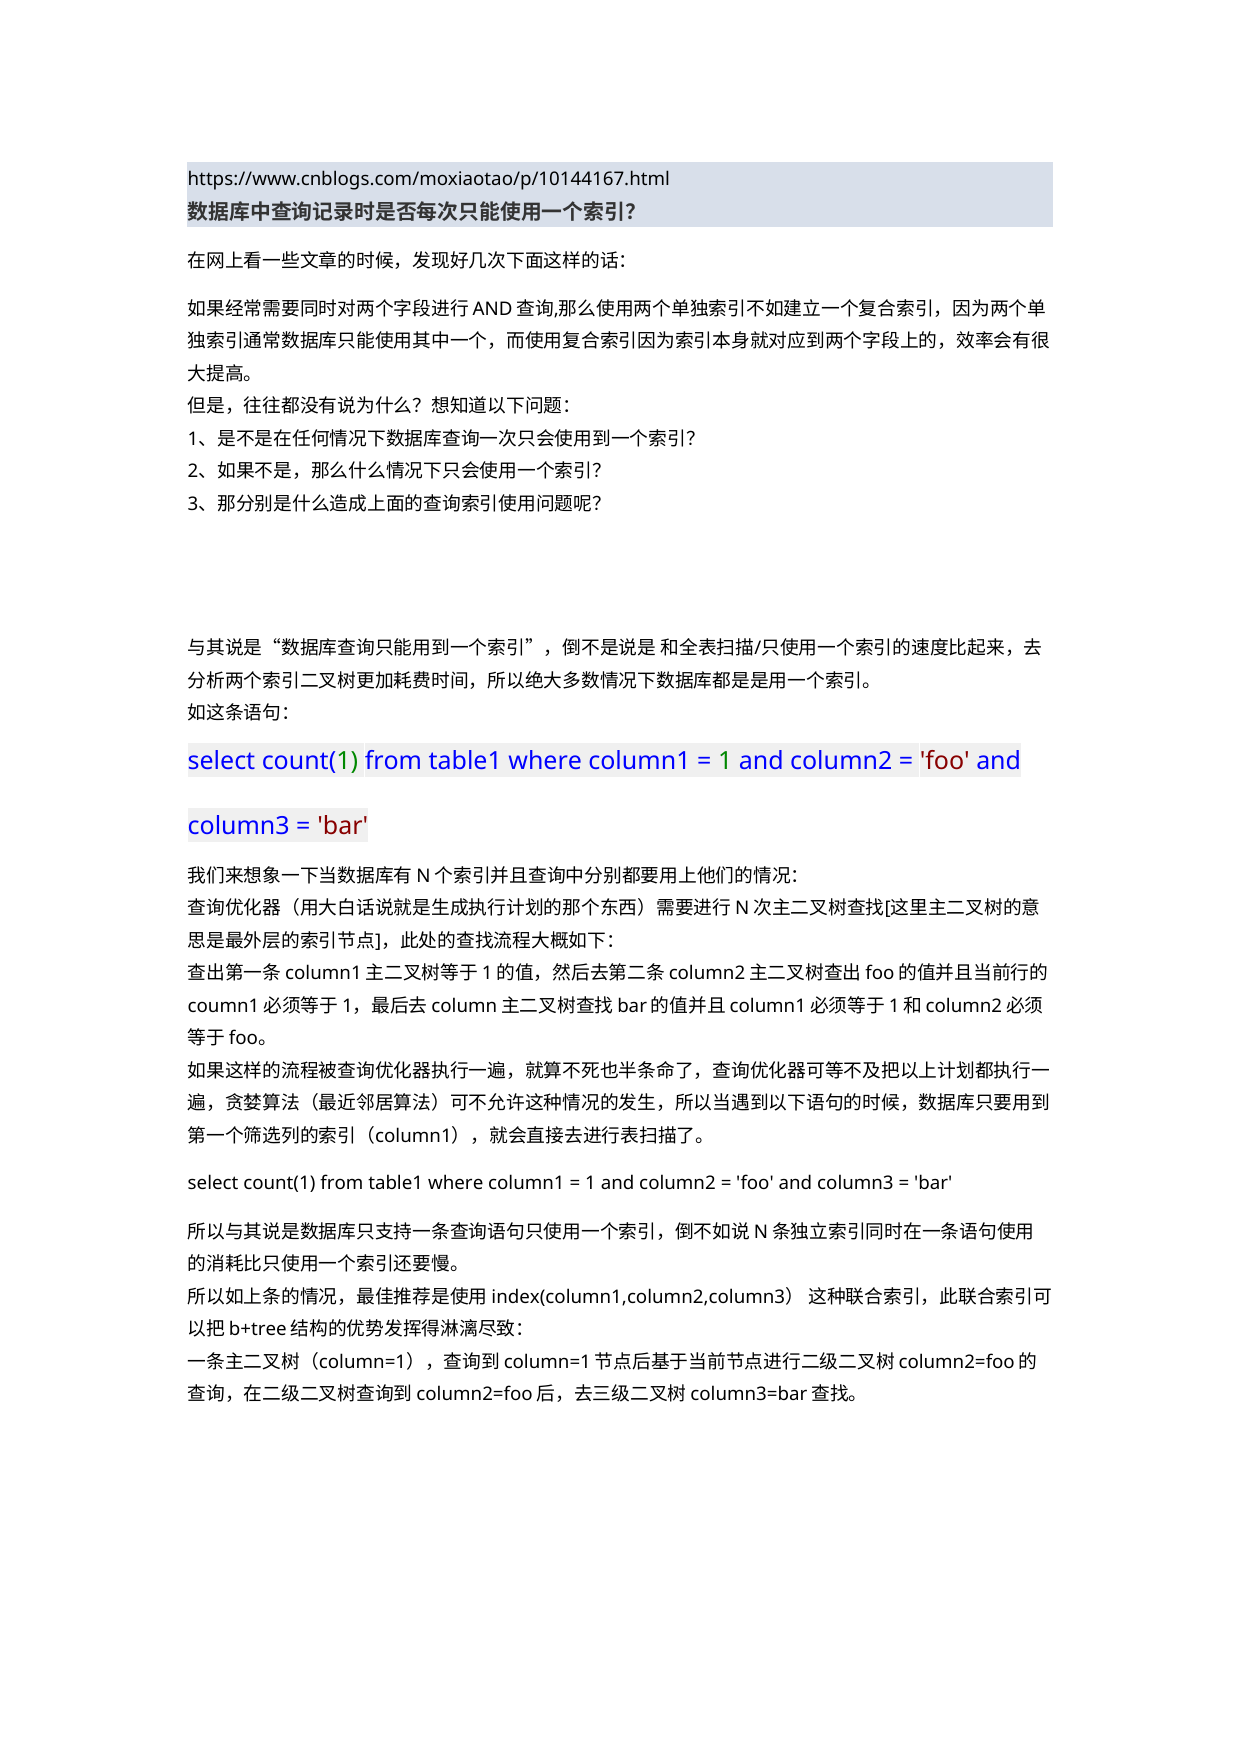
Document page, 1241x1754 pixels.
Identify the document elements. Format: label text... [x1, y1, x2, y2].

text 与其说是“数据库查询只能用到一个索引”，倒不是说是 和全表扫描/只使用一个索引的速度比起来，去分析两个索引二叉树更加耗费时间，所以绝大多数情况下数据库都是是用一个索引。 如这条语句： [187, 630, 1053, 728]
text https://www.cnblogs.com/moxiaotao/p/10144167.html [187, 162, 1053, 194]
text 所以与其说是数据库只支持一条查询语句只使用一个索引，倒不如说N条独立索引同时在一条语句使用的消耗比只使用一个索引还要慢。 所以如上条的情况，最佳推荐是使用index(column1,column2,column3） 这种联合索引，此联合索引可以把b+tree结构的优势发挥得淋漓尽致： 一条主二叉树（column=1），查询到column=1节点后基于当前节点进行二级二叉树column2=foo的查询，在二级二叉树查询到column2=foo后，去三级二叉树column3=bar查找。 [187, 1214, 1053, 1409]
text 在网上看一些文章的时候，发现好几次下面这样的话： [187, 243, 1053, 275]
text 数据库中查询记录时是否每次只能使用一个索引？ [187, 194, 1053, 227]
text 但是，往往都没有说为什么？想知道以下问题： 1、是不是在任何情况下数据库查询一次只会使用到一个索引？ 2、如果不是，那么什么情况下只会使用一个索引？ 3、那分别是什么造成上面的查询索引使用问题呢？ [187, 388, 1053, 518]
text select count(1) from table1 where column1 = 1 and column2 = 'foo' and column3 = 'bar' [187, 1166, 1053, 1198]
text 我们来想象一下当数据库有N个索引并且查询中分别都要用上他们的情况： 查询优化器（用大白话说就是生成执行计划的那个东西）需要进行N次主二叉树查找[这里主二叉树的意思是最外层的索引节点]，此处的查找流程大概如下： 查出第一条column1主二叉树等于1的值，然后去第二条column2主二叉树查出foo的值并且当前行的coumn1必须等于1，最后去column主二叉树查找bar的值并且column1必须等于1和column2必须等于foo。 如果这样的流程被查询优化器执行一遍，就算不死也半条命了，查询优化器可等不及把以上计划都执行一遍，贪婪算法（最近邻居算法）可不允许这种情况的发生，所以当遇到以下语句的时候，数据库只要用到第一个筛选列的索引（column1），就会直接去进行表扫描了。 [187, 858, 1053, 1150]
text select count(1) from table1 where column1 = 1 and column2 = 'foo' and column3 = 'bar' [187, 728, 1053, 858]
text 如果经常需要同时对两个字段进行AND查询,那么使用两个单独索引不如建立一个复合索引，因为两个单独索引通常数据库只能使用其中一个，而使用复合索引因为索引本身就对应到两个字段上的，效率会有很大提高。 [187, 291, 1053, 388]
